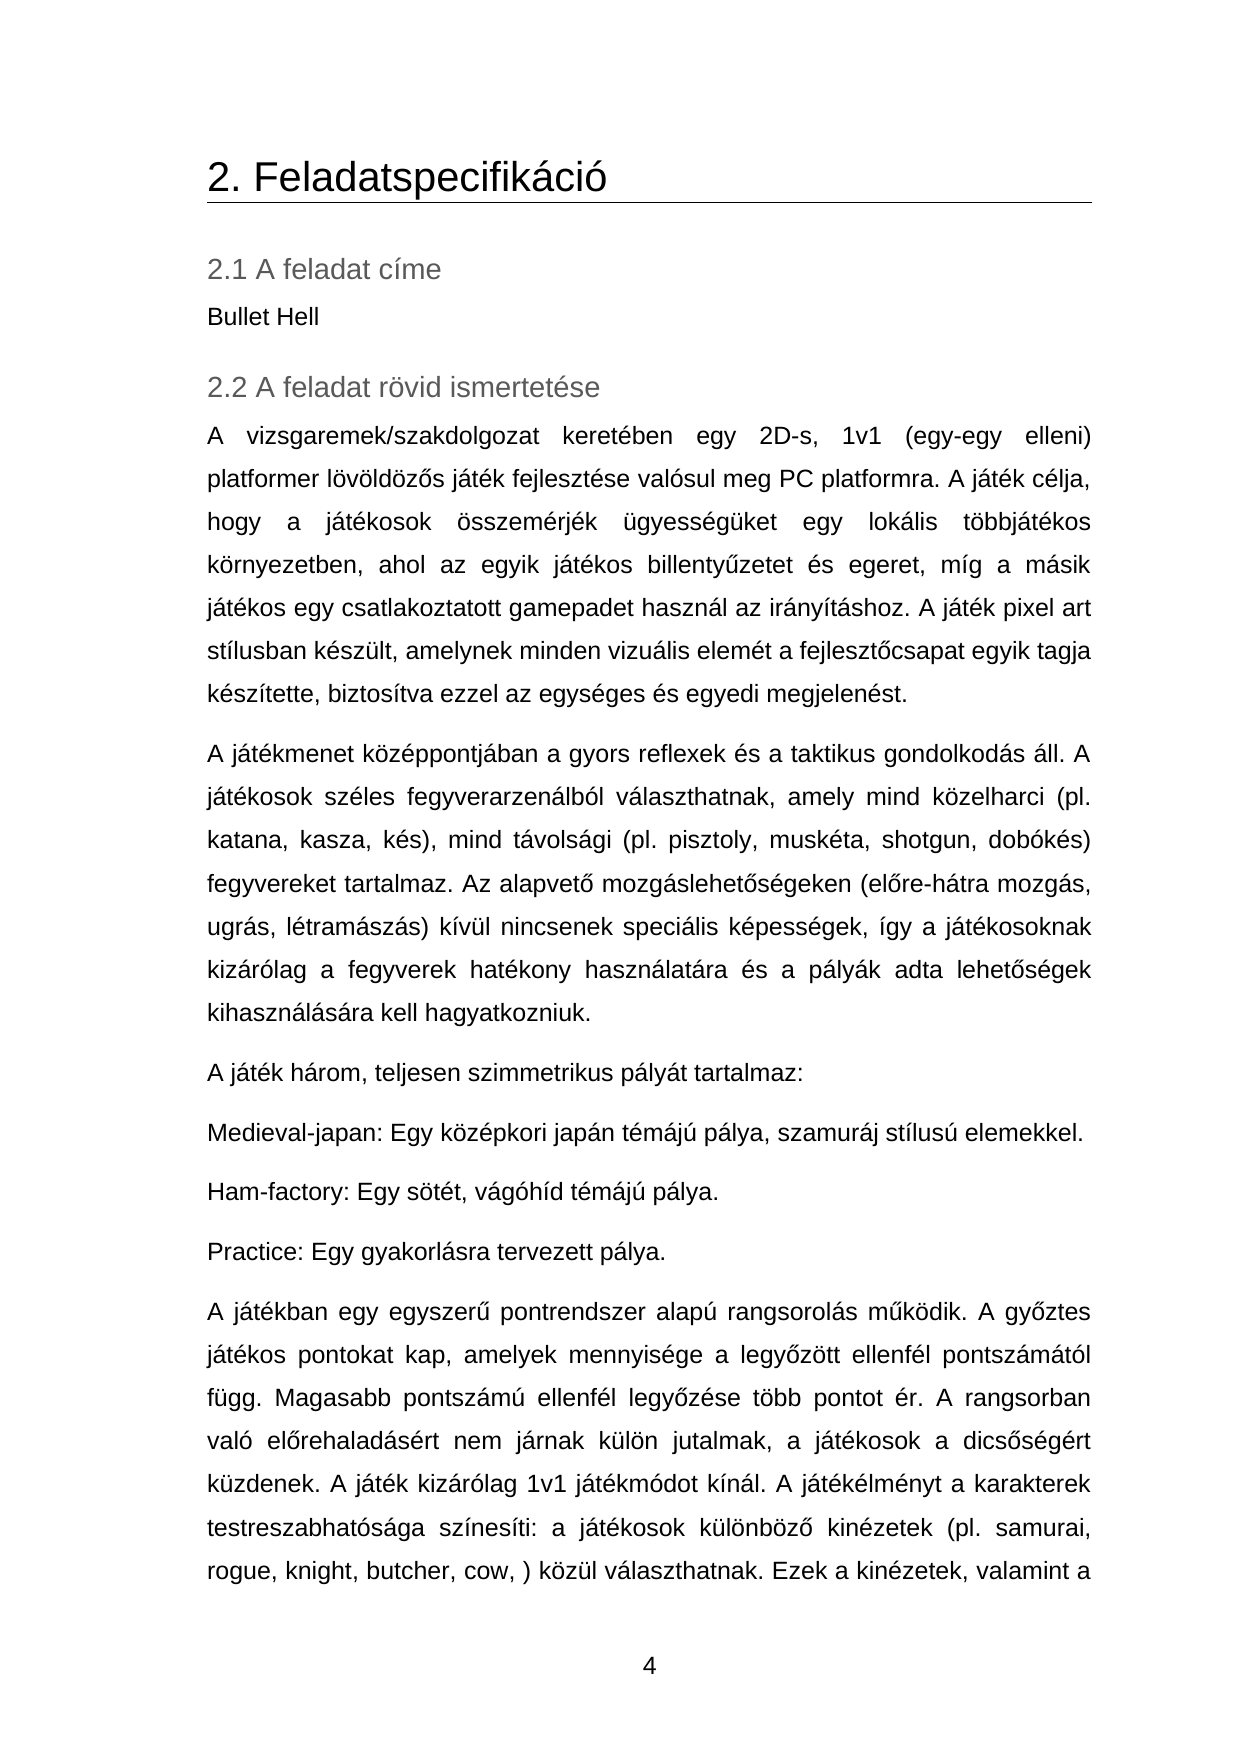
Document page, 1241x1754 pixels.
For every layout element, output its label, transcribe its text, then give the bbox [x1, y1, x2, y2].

text Ham-factory: Egy sötét, vágóhíd témájú pálya. [207, 1177, 1092, 1206]
text A játékmenet középpontjában a gyors reflexek és a taktikus gondolkodás áll. A játékosok széles fegyverarzenálból választhatnak, amely mind közelharci (pl. katana, kasza, kés), mind távolsági (pl. pisztoly, muskéta, shotgun, dobókés) fegyvereket tartalmaz. Az alapvető mozgáslehetőségeken (előre-hátra mozgás, ugrás, létramászás) kívül nincsenek speciális képességek, így a játékosoknak kizárólag a fegyverek hatékony használatára és a pályák adta lehetőségek kihasználására kell hagyatkozniuk. [207, 739, 1092, 1027]
text A vizsgaremek/szakdolgozat keretében egy 2D-s, 1v1 (egy-egy elleni) platformer lövöldözős játék fejlesztése valósul meg PC platformra. A játék célja, hogy a játékosok összemérjék ügyességüket egy lokális többjátékos környezetben, ahol az egyik játékos billentyűzetet és egeret, míg a másik játékos egy csatlakoztatott gamepadet használ az irányításhoz. A játék pixel art stílusban készült, amelynek minden vizuális elemét a fejlesztőcsapat egyik tagja készítette, biztosítva ezzel az egységes és egyedi megjelenést. [207, 421, 1092, 708]
subtitle 2.1 A feladat címe [207, 252, 1092, 285]
subtitle 2.2 A feladat rövid ismertetése [207, 370, 1092, 404]
subtitle 2. Feladatspecifikáció [207, 152, 1092, 202]
text Bullet Hell [207, 302, 1092, 331]
text Medieval-japan: Egy középkori japán témájú pálya, szamuráj stílusú elemekkel. [207, 1117, 1092, 1146]
text A játék három, teljesen szimmetrikus pályát tartalmaz: [207, 1058, 1092, 1086]
text Practice: Egy gyakorlásra tervezett pálya. [207, 1237, 1092, 1266]
